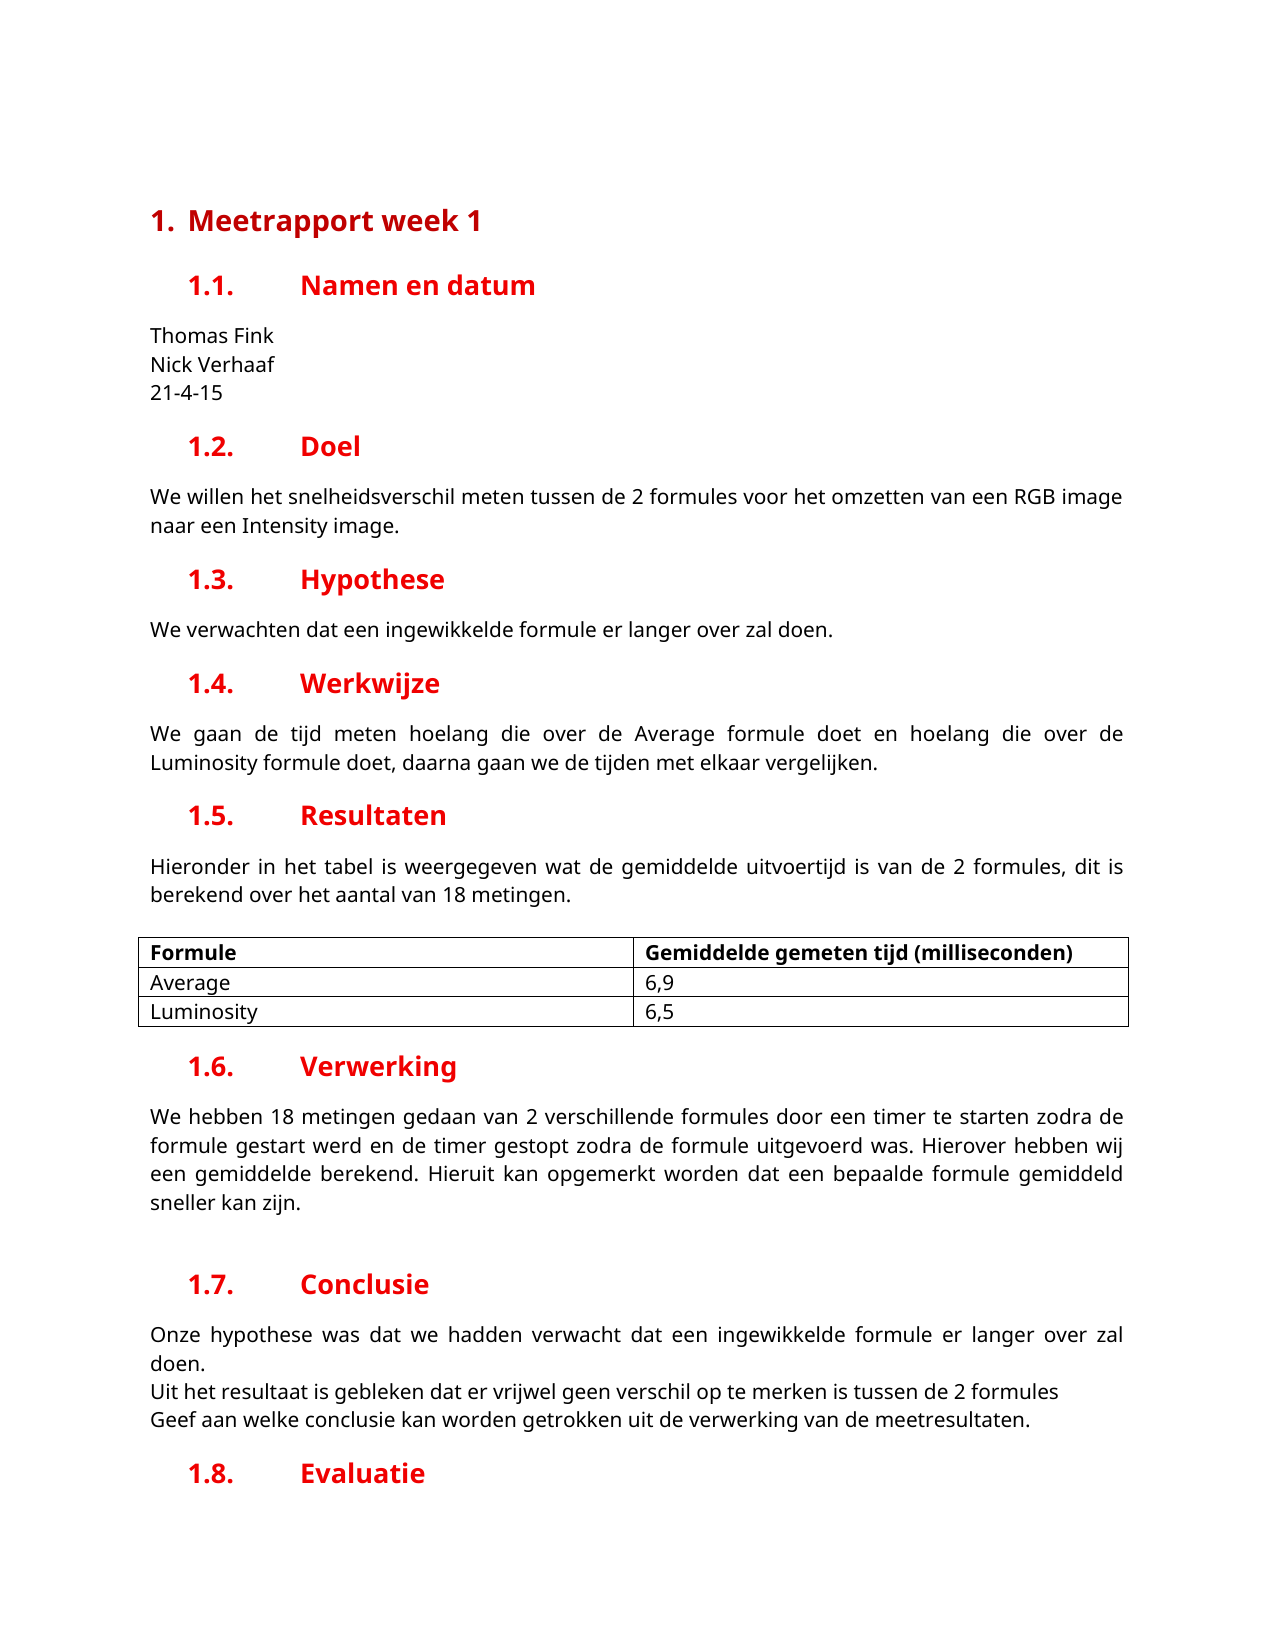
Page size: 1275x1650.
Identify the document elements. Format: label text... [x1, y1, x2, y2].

text Thomas Fink [150, 321, 1125, 350]
table_cell 6,5 [634, 997, 1128, 1026]
subtitle Meetrapport week 1 [150, 200, 1125, 240]
subtitle Namen en datum [187, 266, 1125, 303]
table_header Gemiddelde gemeten tijd (milliseconden) [634, 938, 1128, 967]
subtitle Conclusie [187, 1265, 1125, 1302]
subtitle Verwerking [187, 1047, 1125, 1084]
subtitle Werkwijze [187, 664, 1125, 701]
subtitle Resultaten [187, 797, 1125, 834]
table_cell Luminosity [139, 997, 633, 1026]
text Onze hypothese was dat we hadden verwacht dat een ingewikkelde formule er langer over zal doen. [150, 1320, 1125, 1377]
text We hebben 18 metingen gedaan van 2 verschillende formules door een timer te starten zodra de formule gestart werd en de timer gestopt zodra de formule uitgevoerd was. Hierover hebben wij een gemiddelde berekend. Hieruit kan opgemerkt worden dat een bepaalde formule gemiddeld sneller kan zijn. [150, 1102, 1125, 1216]
text Hieronder in het tabel is weergegeven wat de gemiddelde uitvoertijd is van de 2 formules, dit is berekend over het aantal van 18 metingen. [150, 852, 1125, 909]
text We verwachten dat een ingewikkelde formule er langer over zal doen. [150, 615, 1125, 643]
text Uit het resultaat is gebleken dat er vrijwel geen verschil op te merken is tussen de 2 formules [150, 1377, 1125, 1406]
text 21-4-15 [150, 378, 1125, 407]
subtitle Hypothese [187, 560, 1125, 597]
subtitle Doel [187, 427, 1125, 464]
text We gaan de tijd meten hoelang die over de Average formule doet en hoelang die over de Luminosity formule doet, daarna gaan we de tijden met elkaar vergelijken. [150, 719, 1125, 776]
table_header Formule [139, 938, 633, 967]
subtitle Evaluatie [187, 1455, 1125, 1492]
text Nick Verhaaf [150, 350, 1125, 378]
text We willen het snelheidsverschil meten tussen de 2 formules voor het omzetten van een RGB image naar een Intensity image. [150, 482, 1125, 539]
table_cell Average [139, 968, 633, 996]
text Geef aan welke conclusie kan worden getrokken uit de verwerking van de meetresultaten. [150, 1406, 1125, 1434]
table_cell 6,9 [634, 968, 1128, 996]
